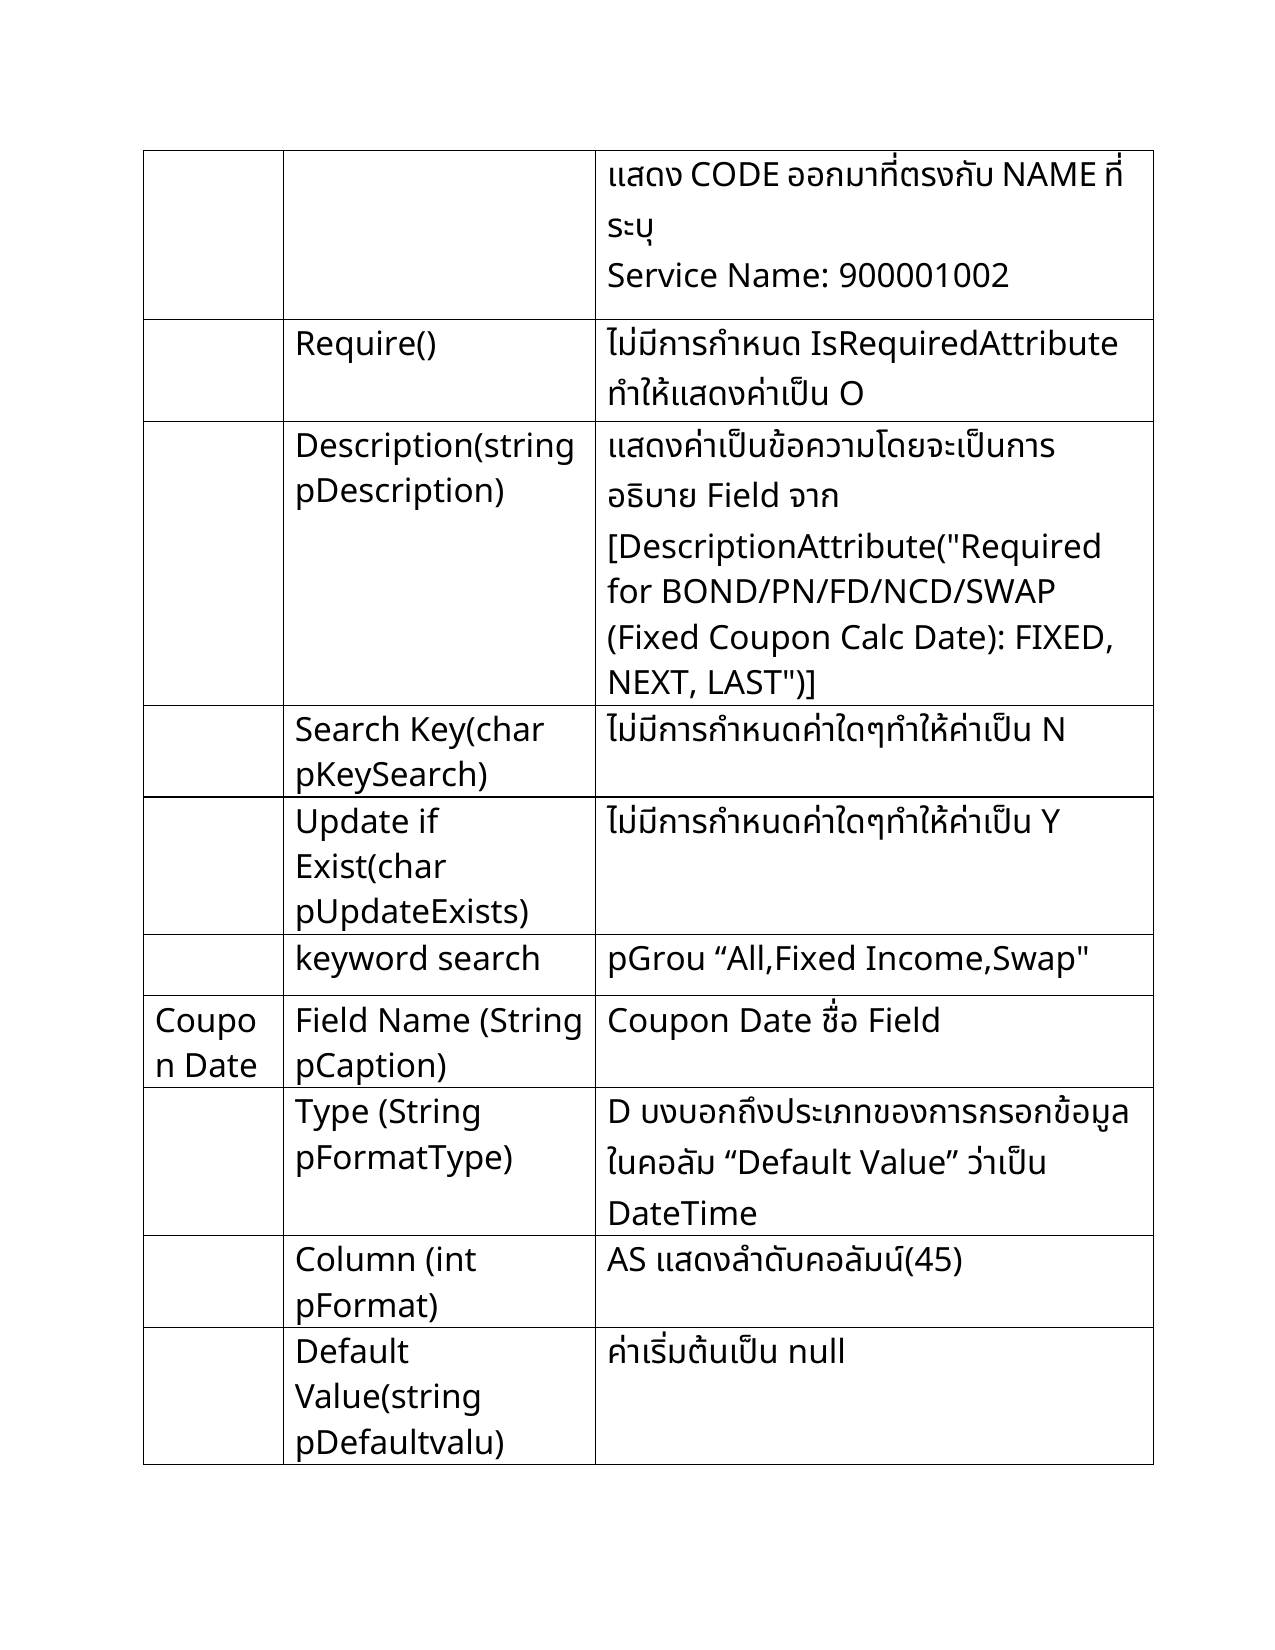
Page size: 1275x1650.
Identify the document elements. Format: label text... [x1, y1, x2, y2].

table_cell [144, 1236, 283, 1327]
table_cell [144, 935, 283, 995]
table_cell Type (String pFormatType) [284, 1088, 595, 1235]
table_cell Description(string pDescription) [284, 422, 595, 704]
table_cell keyword search [284, 935, 595, 995]
table_cell ไม่มีการกำหนด IsRequiredAttribute ทำให้แสดงค่าเป็น O [596, 320, 1153, 421]
table_cell Search Key(char pKeySearch) [284, 706, 595, 796]
table_cell Column (int pFormat) [284, 1236, 595, 1327]
table_cell [144, 798, 283, 934]
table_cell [596, 1328, 1153, 1464]
table_cell Field Name (String pCaption) [284, 996, 595, 1087]
table_cell [144, 422, 283, 704]
table_cell D บงบอกถึงประเภทของการกรอกข้อมูลในคอลัม “Default Value” ว่าเป็น DateTime [596, 1088, 1153, 1235]
table_cell [144, 320, 283, 421]
table_cell [144, 151, 283, 318]
table_cell Default Value(string pDefaultvalu) [284, 1328, 595, 1464]
table_cell pGrou “All,Fixed Income,Swap" [596, 935, 1153, 995]
table_cell AS แสดงลำดับคอลัมน์(45) [596, 1236, 1153, 1327]
table_cell แสดงค่าเป็นข้อความโดยจะเป็นการอธิบาย Field จาก [DescriptionAttribute("Required for BOND/PN/FD/NCD/SWAP (Fixed Coupon Calc Date): FIXED, NEXT, LAST")] [596, 422, 1153, 704]
table_cell Coupon Date [144, 996, 283, 1087]
table_cell [144, 1088, 283, 1235]
table_cell [144, 1328, 283, 1464]
table_cell Coupon Date ชื่อ Field [596, 996, 1153, 1087]
table_cell ไม่มีการกำหนดค่าใดๆทำให้ค่าเป็น N [596, 706, 1153, 796]
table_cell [284, 151, 595, 318]
table_cell Update if Exist(char pUpdateExists) [284, 798, 595, 934]
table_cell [596, 151, 1153, 318]
table_cell Require() [284, 320, 595, 421]
table_cell [144, 706, 283, 796]
table_cell ไม่มีการกำหนดค่าใดๆทำให้ค่าเป็น Y [596, 798, 1153, 934]
